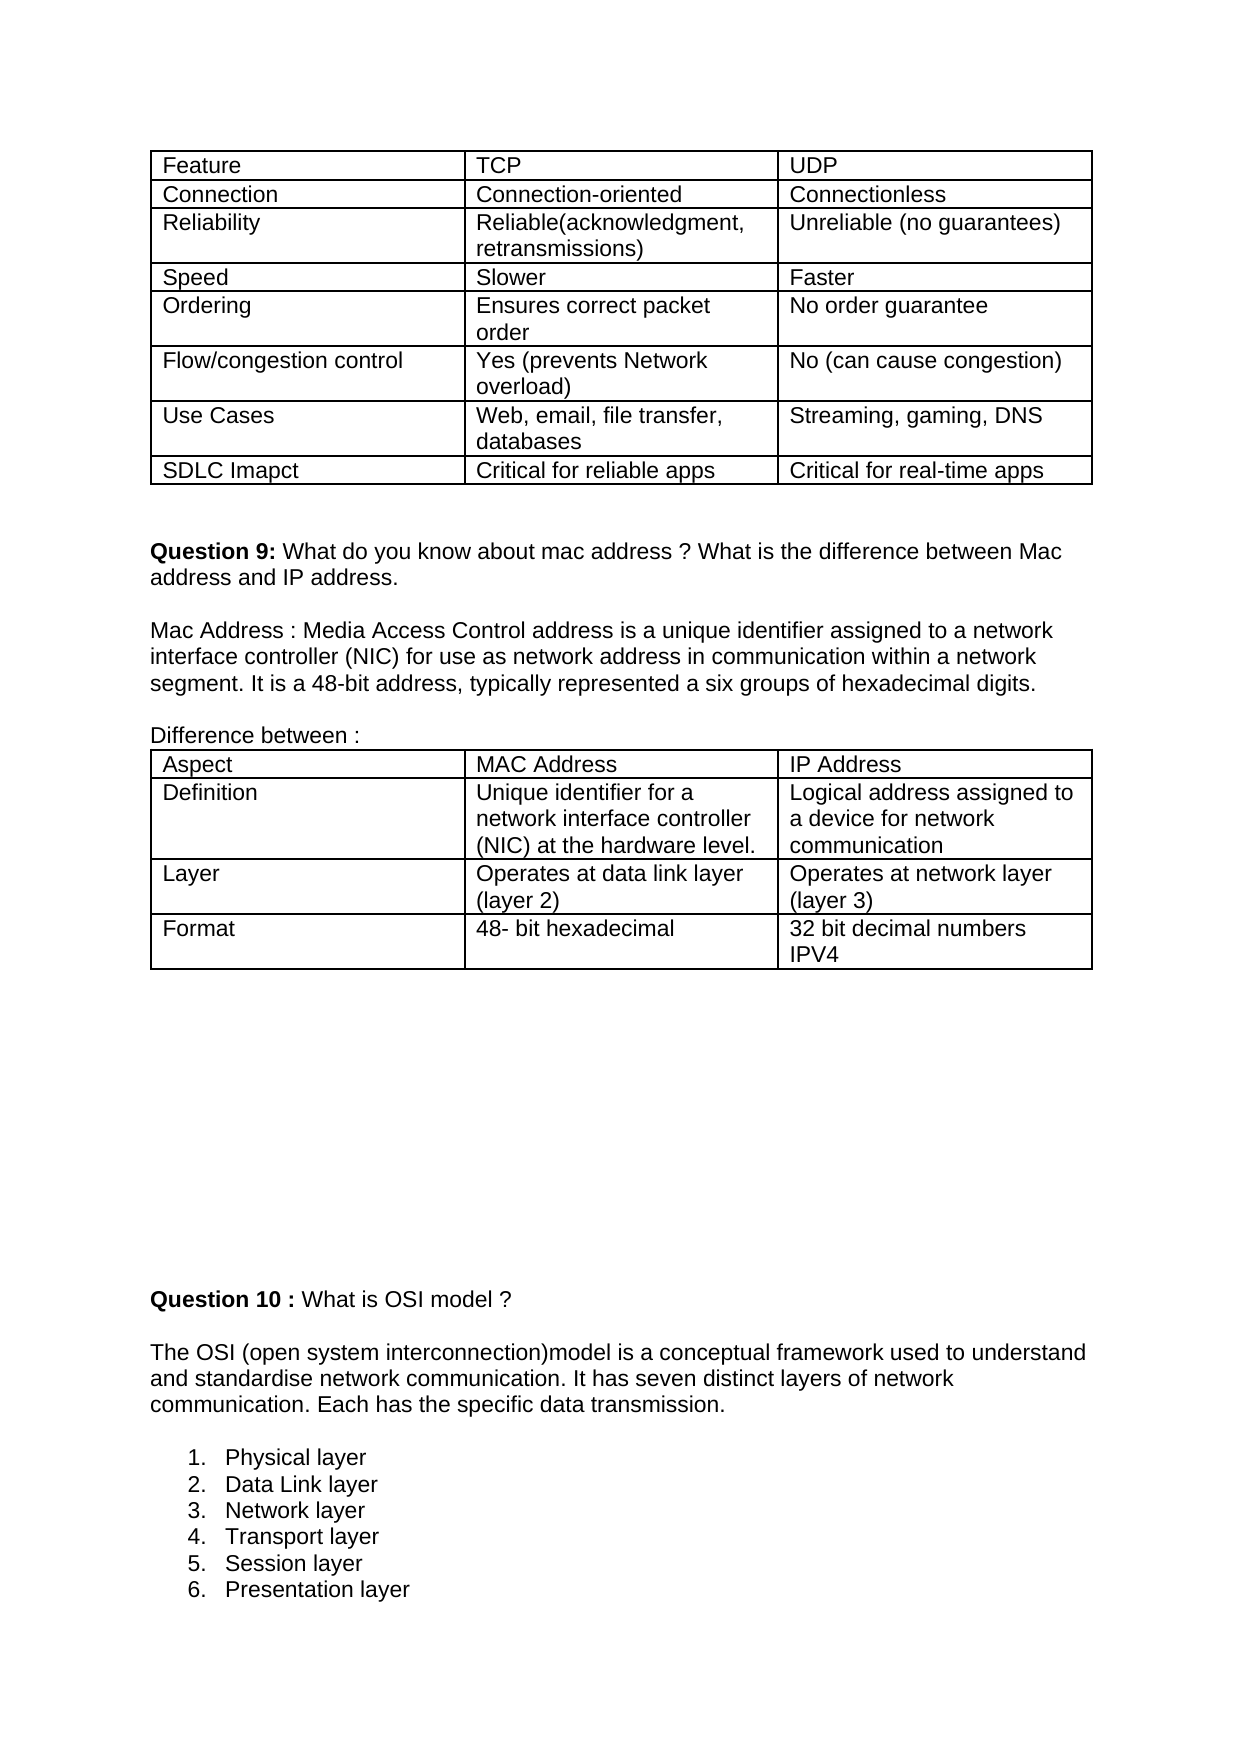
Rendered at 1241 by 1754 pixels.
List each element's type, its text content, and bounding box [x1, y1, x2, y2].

table_cell Yes (prevents Network overload) [466, 347, 777, 400]
table_cell Unique identifier for a network interface controller (NIC) at the hardware level. [466, 779, 777, 858]
table_header Aspect [152, 751, 464, 777]
table_cell Faster [779, 264, 1091, 290]
table_cell Connection-oriented [466, 181, 777, 207]
table_header Feature [152, 152, 464, 178]
text Question 9: What do you know about mac address ? What is the difference between Mac address and IP address. [150, 538, 1090, 590]
list Physical layer [187, 1444, 1090, 1471]
table_cell 48- bit hexadecimal [466, 915, 777, 968]
list Transport layer [187, 1523, 1090, 1549]
table_cell Operates at network layer (layer 3) [779, 860, 1091, 913]
table_cell SDLC Imapct [152, 457, 464, 483]
table_cell Web, email, file transfer, databases [466, 402, 777, 454]
table_cell Speed [152, 264, 464, 290]
table_cell Connection [152, 181, 464, 207]
table_cell Format [152, 915, 464, 968]
table_cell Ordering [152, 292, 464, 345]
table_header TCP [466, 152, 777, 178]
list Network layer [187, 1497, 1090, 1523]
table_cell 32 bit decimal numbers IPV4 [779, 915, 1091, 968]
table_cell Streaming, gaming, DNS [779, 402, 1091, 454]
table_cell Connectionless [779, 181, 1091, 207]
table_cell Slower [466, 264, 777, 290]
table_cell Ensures correct packet order [466, 292, 777, 345]
list Session layer [187, 1549, 1090, 1576]
table_cell Use Cases [152, 402, 464, 454]
list Data Link layer [187, 1471, 1090, 1497]
table_cell Reliable(acknowledgment, retransmissions) [466, 209, 777, 262]
list Presentation layer [187, 1576, 1090, 1602]
text The OSI (open system interconnection)model is a conceptual framework used to understand and standardise network communication. It has seven distinct layers of network communication. Each has the specific data transmission. [150, 1339, 1090, 1418]
table_cell No order guarantee [779, 292, 1091, 345]
text Mac Address : Media Access Control address is a unique identifier assigned to a network interface controller (NIC) for use as network address in communication within a network segment. It is a 48-bit address, typically represented a six groups of hexadecimal digits. [150, 617, 1090, 696]
table_cell Operates at data link layer (layer 2) [466, 860, 777, 913]
table_cell Critical for reliable apps [466, 457, 777, 483]
table_header MAC Address [466, 751, 777, 777]
table_cell Unreliable (no guarantees) [779, 209, 1091, 262]
table_header UDP [779, 152, 1091, 178]
table_cell Layer [152, 860, 464, 913]
table_cell No (can cause congestion) [779, 347, 1091, 400]
text Difference between : [150, 722, 1090, 748]
text Question 10 : What is OSI model ? [150, 1286, 1090, 1312]
table_cell Definition [152, 779, 464, 858]
table_cell Logical address assigned to a device for network communication [779, 779, 1091, 858]
table_cell Critical for real-time apps [779, 457, 1091, 483]
table_cell Flow/congestion control [152, 347, 464, 400]
table_header IP Address [779, 751, 1091, 777]
table_cell Reliability [152, 209, 464, 262]
